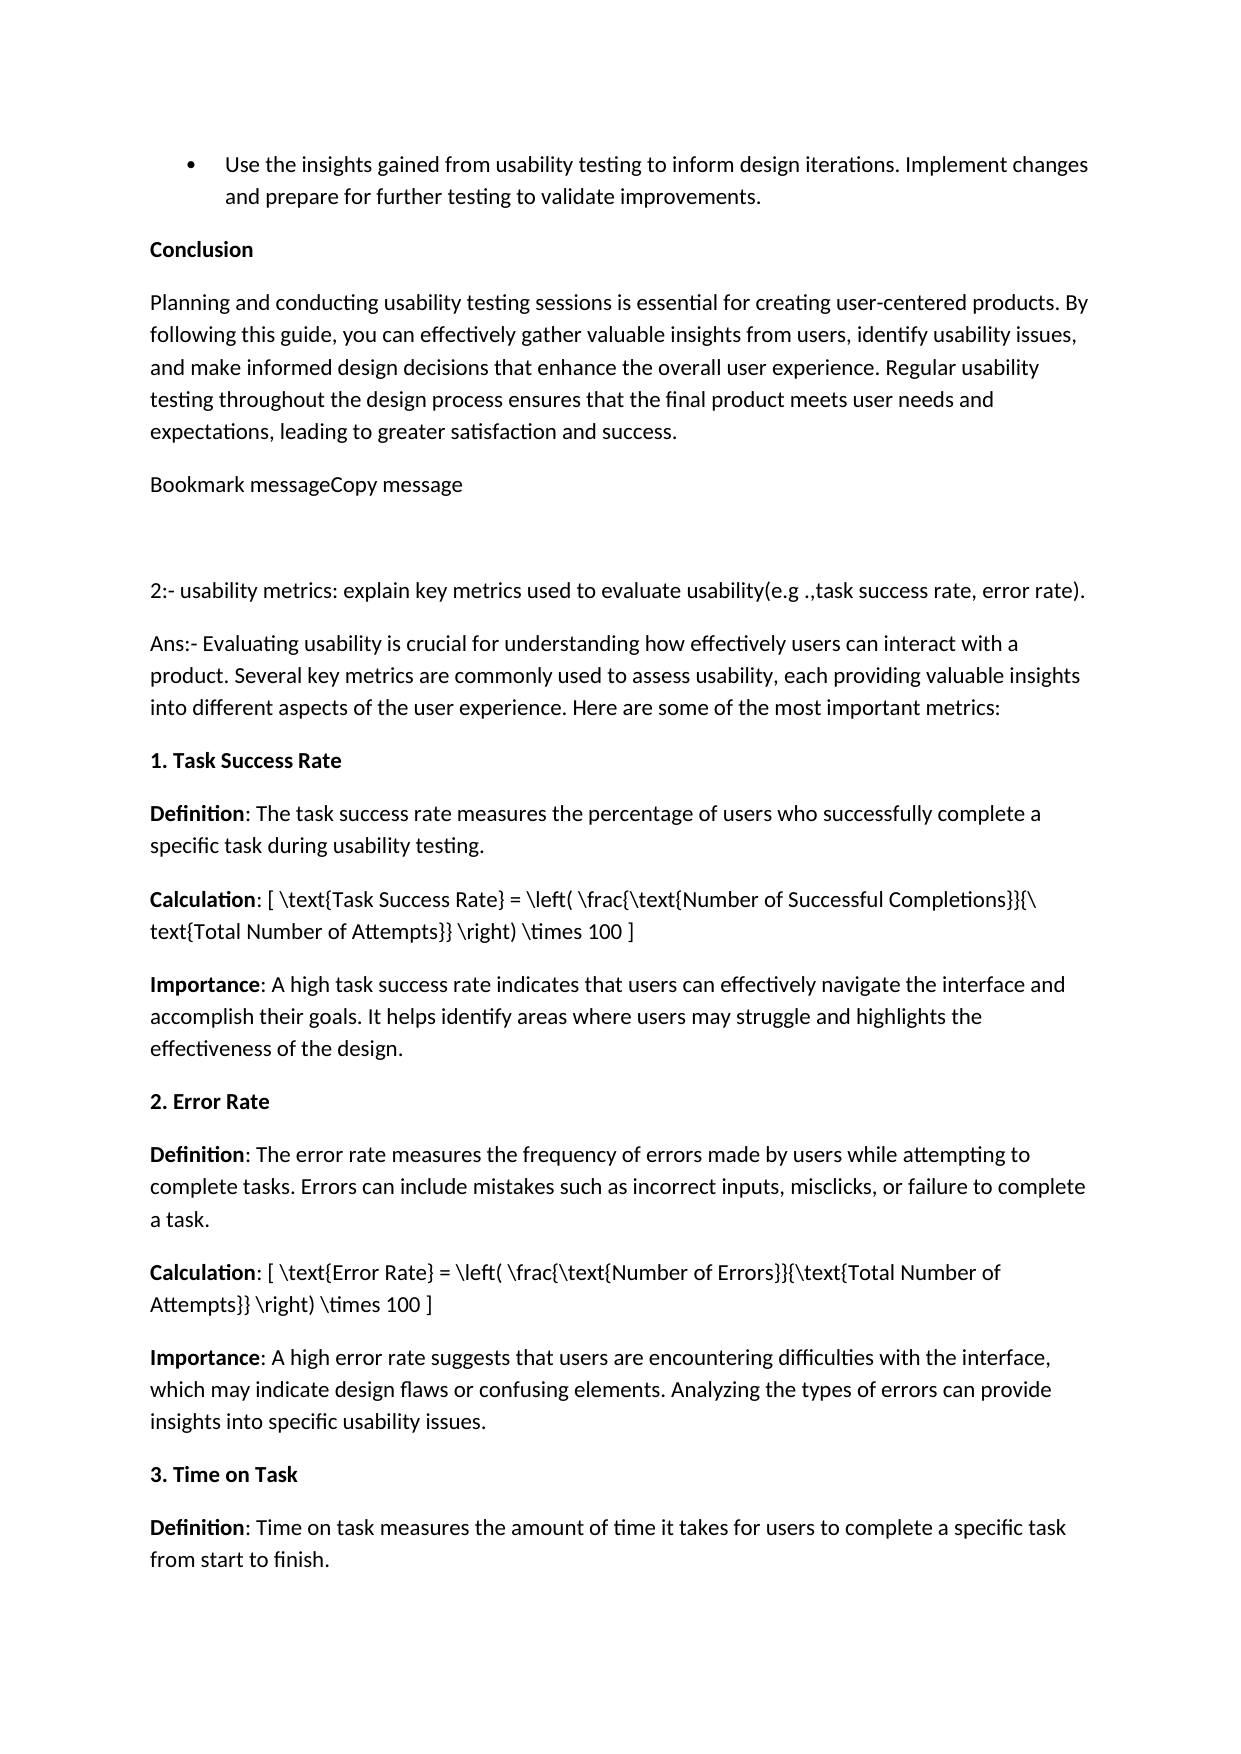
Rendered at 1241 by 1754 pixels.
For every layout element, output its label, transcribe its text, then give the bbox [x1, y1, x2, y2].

text Definition: Time on task measures the amount of time it takes for users to complete a specific task from start to finish. [150, 1513, 1090, 1573]
text Calculation: [ \text{Task Success Rate} = \left( \frac{\text{Number of Successful Completions}}{\text{Total Number of Attempts}} \right) \times 100 ] [150, 885, 1090, 945]
text 2. Error Rate [150, 1087, 1090, 1115]
text Calculation: [ \text{Error Rate} = \left( \frac{\text{Number of Errors}}{\text{Total Number of Attempts}} \right) \times 100 ] [150, 1258, 1090, 1318]
text 2:- usability metrics: explain key metrics used to evaluate usability(e.g .,task success rate, error rate). [150, 576, 1090, 604]
text Definition: The error rate measures the frequency of errors made by users while attempting to complete tasks. Errors can include mistakes such as incorrect inputs, misclicks, or failure to complete a task. [150, 1140, 1090, 1233]
text Importance: A high task success rate indicates that users can effectively navigate the interface and accomplish their goals. It helps identify areas where users may struggle and highlights the effectiveness of the design. [150, 970, 1090, 1062]
text 1. Task Success Rate [150, 746, 1090, 774]
text Definition: The task success rate measures the percentage of users who successfully complete a specific task during usability testing. [150, 799, 1090, 860]
list Use the insights gained from usability testing to inform design iterations. Implement changes and prepare for further testing to validate improvements. [187, 150, 1090, 210]
text Bookmark messageCopy message [150, 470, 1090, 498]
text Planning and conducting usability testing sessions is essential for creating user-centered products. By following this guide, you can effectively gather valuable insights from users, identify usability issues, and make informed design decisions that enhance the overall user experience. Regular usability testing throughout the design process ensures that the final product meets user needs and expectations, leading to greater satisfaction and success. [150, 288, 1090, 445]
text Conclusion [150, 235, 1090, 263]
text 3. Time on Task [150, 1460, 1090, 1488]
text Ans:- Evaluating usability is crucial for understanding how effectively users can interact with a product. Several key metrics are commonly used to assess usability, each providing valuable insights into different aspects of the user experience. Here are some of the most important metrics: [150, 629, 1090, 721]
text Importance: A high error rate suggests that users are encountering difficulties with the interface, which may indicate design flaws or confusing elements. Analyzing the types of errors can provide insights into specific usability issues. [150, 1343, 1090, 1435]
